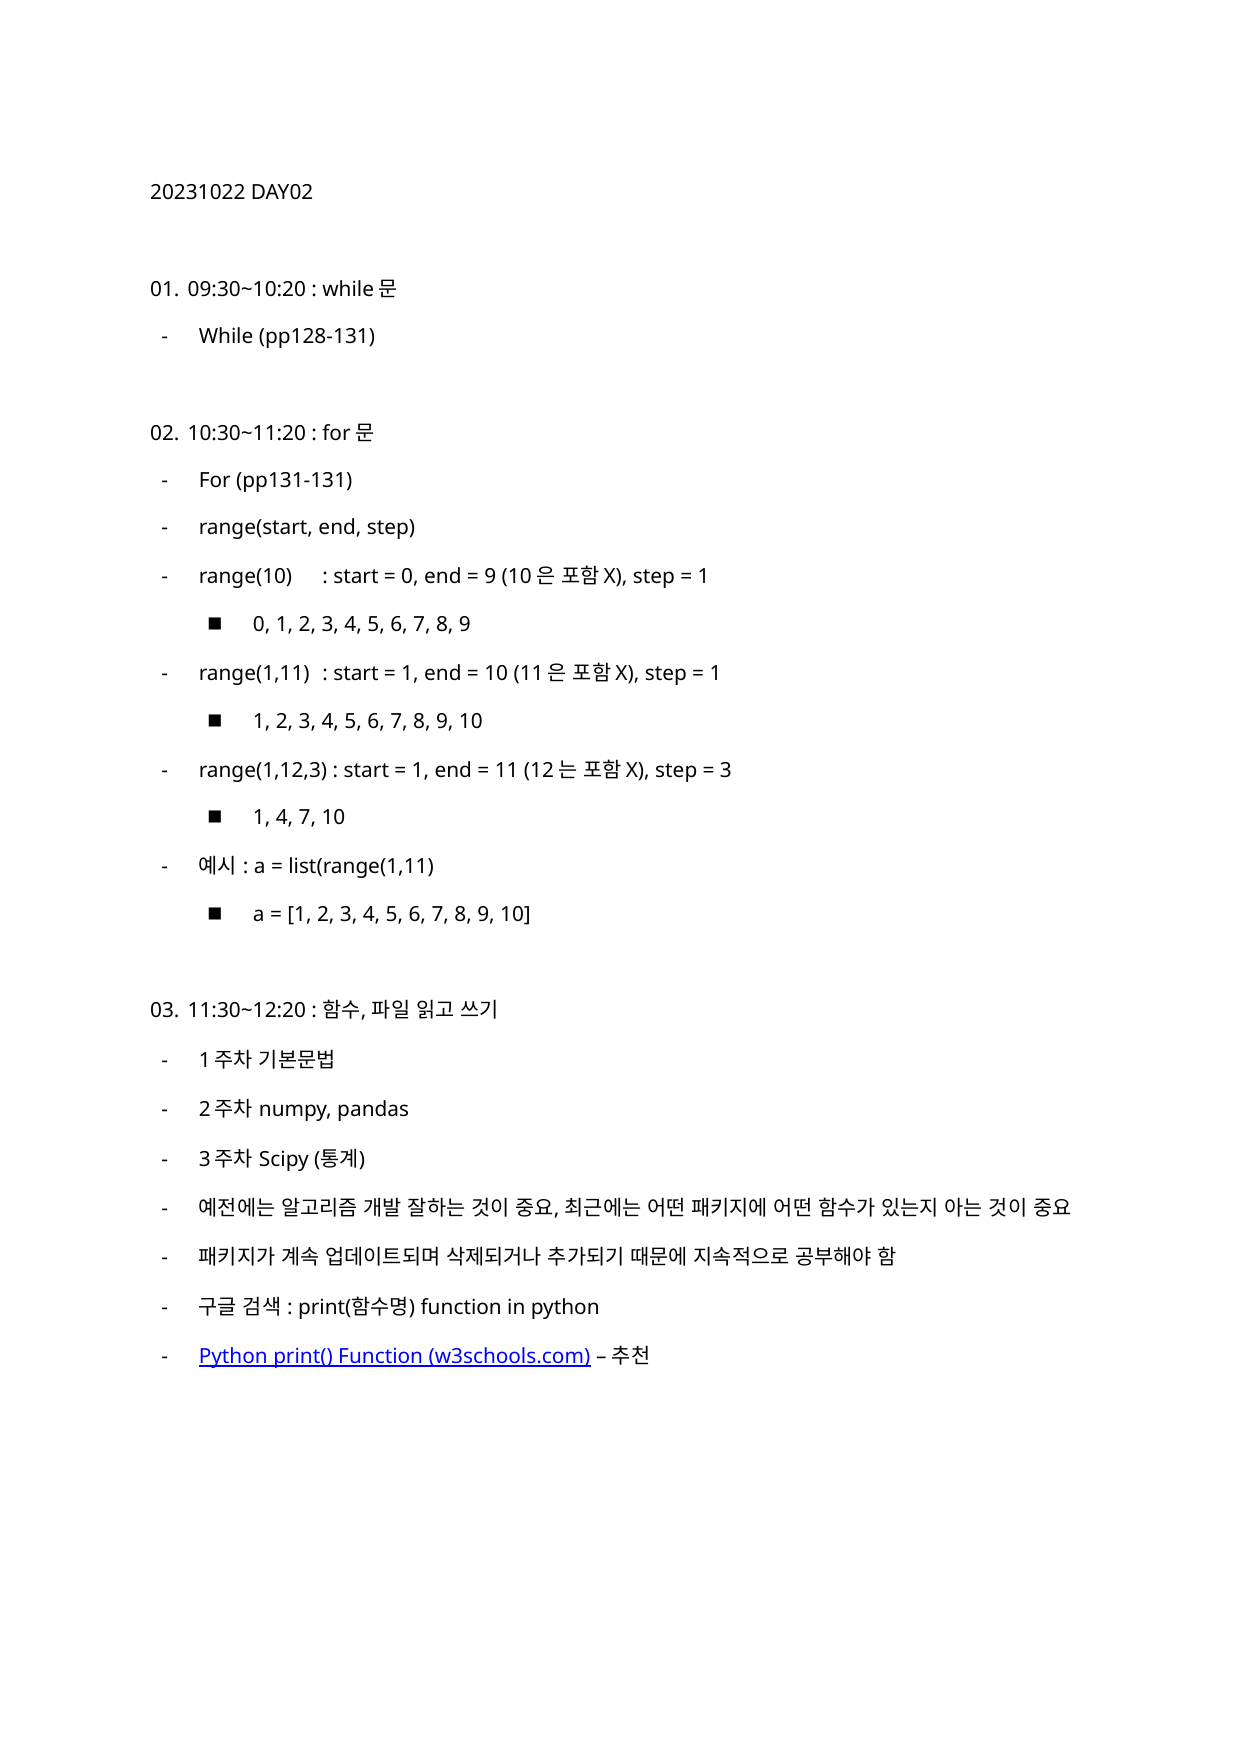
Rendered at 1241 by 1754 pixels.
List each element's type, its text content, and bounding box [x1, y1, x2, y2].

list range(1,11) : start = 1, end = 10 (11은 포함X), step = 1 [161, 656, 1090, 687]
list 패키지가 계속 업데이트되며 삭제되거나 추가되기 때문에 지속적으로 공부해야 함 [161, 1241, 1090, 1271]
list Python print() Function (w3schools.com) – 추천 [161, 1339, 1090, 1369]
list 11:30~12:20 : 함수, 파일 읽고 쓰기 [150, 994, 1090, 1024]
list For (pp131-131) [161, 465, 1090, 493]
list 0, 1, 2, 3, 4, 5, 6, 7, 8, 9 [207, 609, 1090, 637]
list a = [1, 2, 3, 4, 5, 6, 7, 8, 9, 10] [207, 899, 1090, 927]
text 20231022 DAY02 [150, 177, 1090, 206]
list 09:30~10:20 : while문 [150, 272, 1090, 302]
list 10:30~11:20 : for문 [150, 416, 1090, 446]
list 1주차 기본문법 [161, 1043, 1090, 1073]
list 3주차 Scipy (통계) [161, 1142, 1090, 1172]
list 예전에는 알고리즘 개발 잘하는 것이 중요, 최근에는 어떤 패키지에 어떤 함수가 있는지 아는 것이 중요 [161, 1191, 1090, 1221]
list 2주차 numpy, pandas [161, 1092, 1090, 1123]
list While (pp128-131) [161, 321, 1090, 349]
list 1, 2, 3, 4, 5, 6, 7, 8, 9, 10 [207, 706, 1090, 734]
list range(10) : start = 0, end = 9 (10은 포함X), step = 1 [161, 560, 1090, 590]
list range(start, end, step) [161, 512, 1090, 541]
list range(1,12,3) : start = 1, end = 11 (12는 포함X), step = 3 [161, 753, 1090, 783]
list 예시 : a = list(range(1,11) [161, 850, 1090, 880]
list 구글 검색 : print(함수명) function in python [161, 1290, 1090, 1320]
list 1, 4, 7, 10 [207, 802, 1090, 831]
